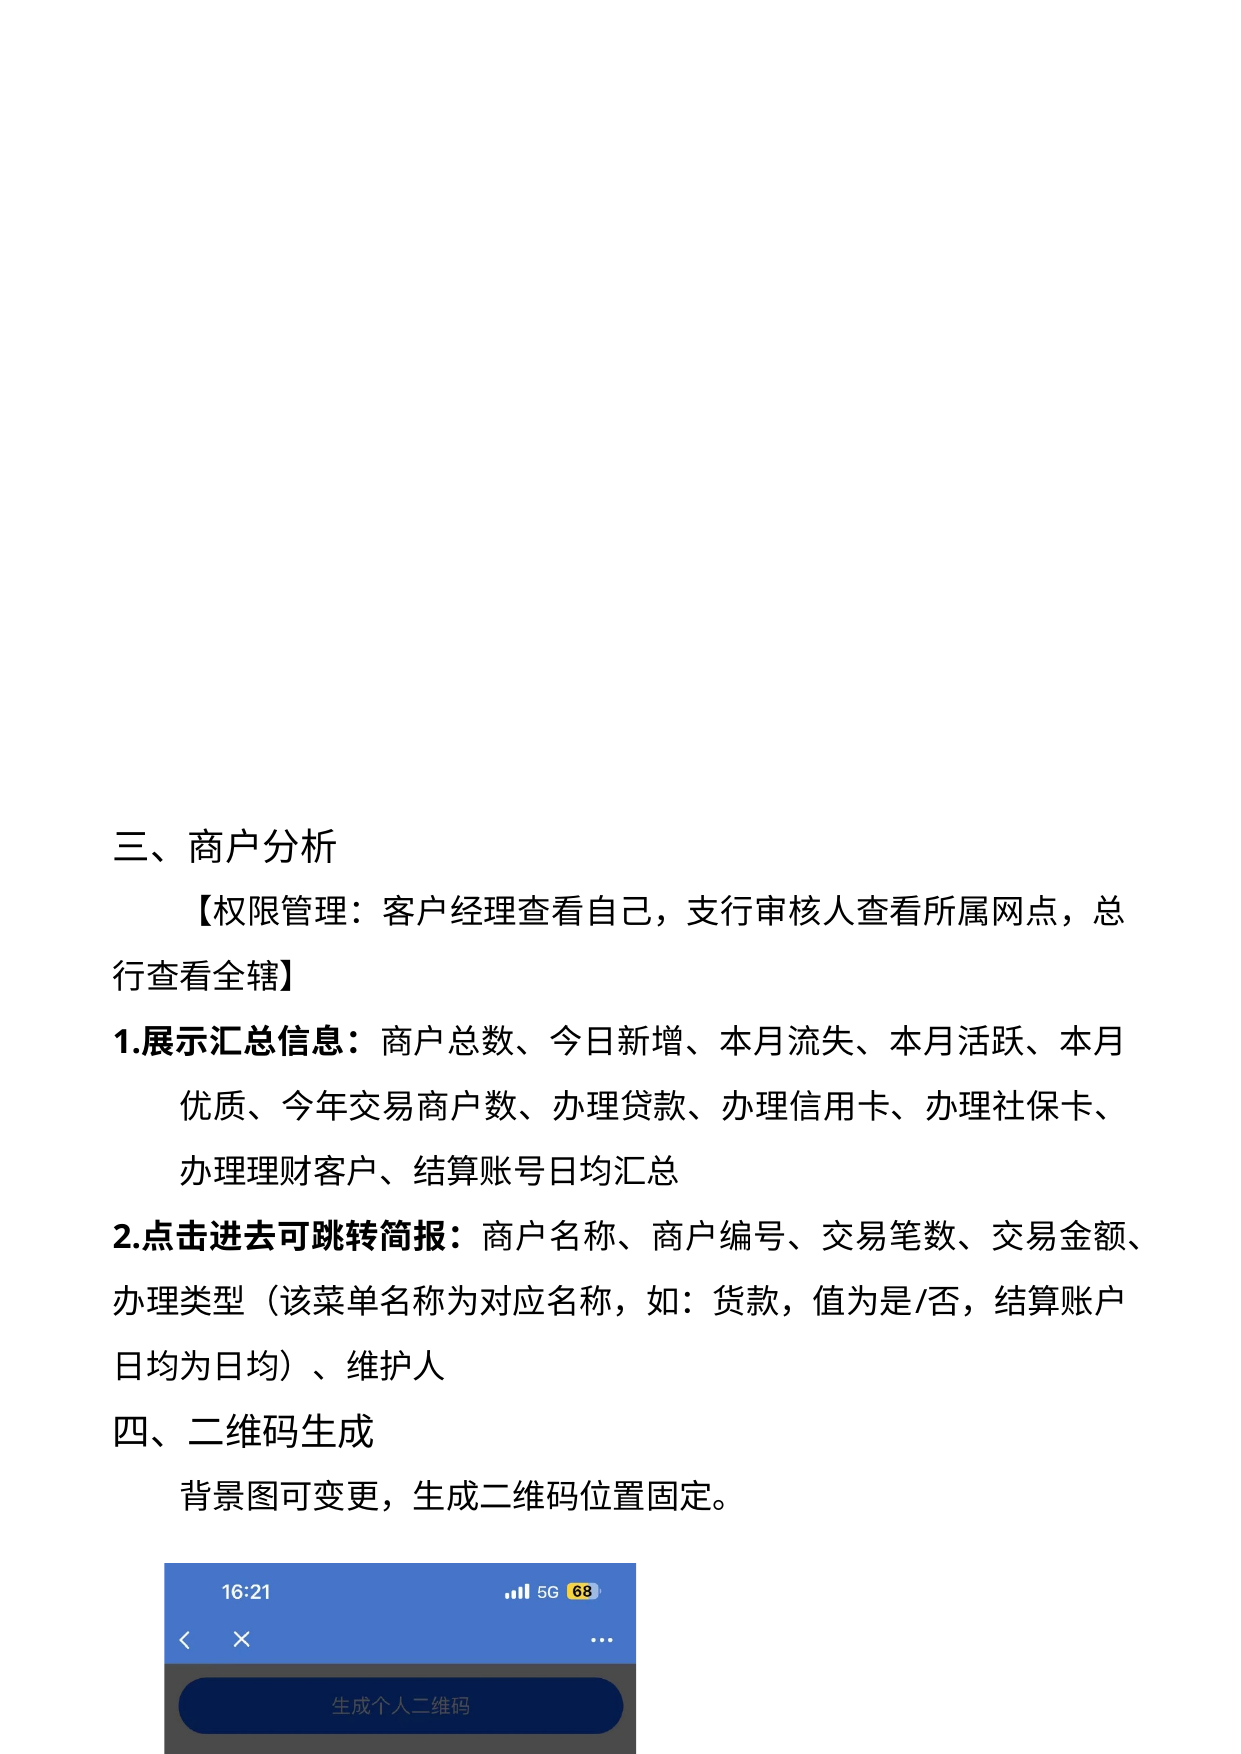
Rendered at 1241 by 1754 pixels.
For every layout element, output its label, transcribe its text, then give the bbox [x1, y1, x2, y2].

text 2.点击进去可跳转简报：商户名称、商户编号、交易笔数、交易金额、办理类型（该菜单名称为对应名称，如：货款，值为是/否，结算账户日均为日均）、维护人 [112, 1202, 1128, 1397]
text 【权限管理：客户经理查看自己，支行审核人查看所属网点，总行查看全辖】 [112, 877, 1128, 1007]
list 三、商户分析 [112, 812, 1128, 877]
picture [164, 1563, 637, 1754]
text 1.展示汇总信息：商户总数、今日新增、本月流失、本月活跃、本月优质、今年交易商户数、办理贷款、办理信用卡、办理社保卡、办理理财客户、结算账号日均汇总 [112, 1007, 1128, 1202]
list 四、二维码生成 [112, 1397, 1128, 1462]
text 背景图可变更，生成二维码位置固定。 [112, 1462, 1128, 1527]
